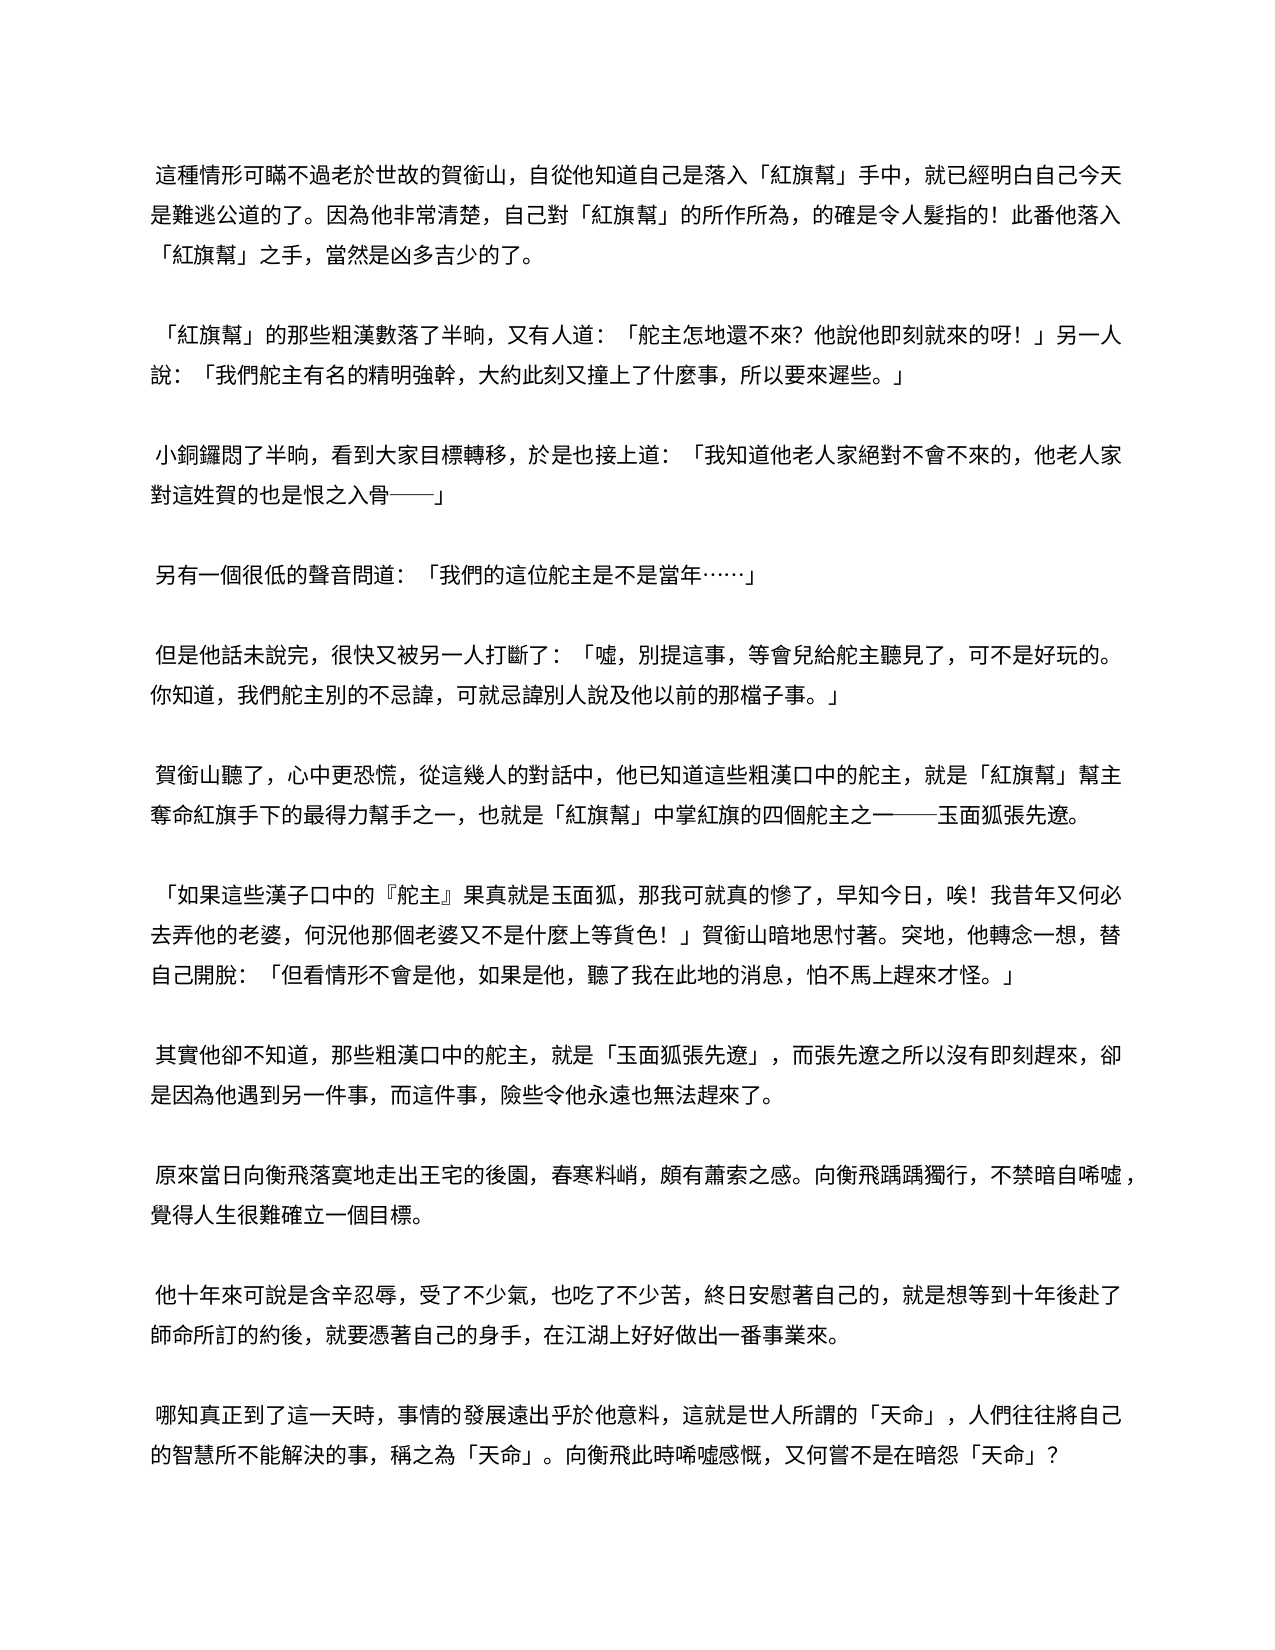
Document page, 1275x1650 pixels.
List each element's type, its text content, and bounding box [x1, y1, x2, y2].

text 另有一個很低的聲音問道：「我們的這位舵主是不是當年……」 [150, 550, 1125, 590]
text 「如果這些漢子口中的『舵主』果真就是玉面狐，那我可就真的慘了，早知今日，唉！我昔年又何必去弄他的老婆，何況他那個老婆又不是什麼上等貨色！」賀銜山暗地思忖著。突地，他轉念一想，替自己開脫：「但看情形不會是他，如果是他，聽了我在此地的消息，怕不馬上趕來才怪。」 [150, 870, 1125, 990]
text 但是他話未說完，很快又被另一人打斷了：「噓，別提這事，等會兒給舵主聽見了，可不是好玩的。你知道，我們舵主別的不忌諱，可就忌諱別人說及他以前的那檔子事。」 [150, 630, 1125, 710]
text 哪知真正到了這一天時，事情的發展遠出乎於他意料，這就是世人所謂的「天命」，人們往往將自己的智慧所不能解決的事，稱之為「天命」。向衡飛此時唏噓感慨，又何嘗不是在暗怨「天命」？ [150, 1390, 1125, 1470]
text 「紅旗幫」的那些粗漢數落了半晌，又有人道：「舵主怎地還不來？他說他即刻就來的呀！」另一人說：「我們舵主有名的精明強幹，大約此刻又撞上了什麼事，所以要來遲些。」 [150, 310, 1125, 390]
text 他十年來可說是含辛忍辱，受了不少氣，也吃了不少苦，終日安慰著自己的，就是想等到十年後赴了師命所訂的約後，就要憑著自己的身手，在江湖上好好做出一番事業來。 [150, 1270, 1125, 1350]
text 原來當日向衡飛落寞地走出王宅的後園，春寒料峭，頗有蕭索之感。向衡飛踽踽獨行，不禁暗自唏噓，覺得人生很難確立一個目標。 [150, 1150, 1125, 1230]
text 其實他卻不知道，那些粗漢口中的舵主，就是「玉面狐張先遼」，而張先遼之所以沒有即刻趕來，卻是因為他遇到另一件事，而這件事，險些令他永遠也無法趕來了。 [150, 1030, 1125, 1110]
text 這種情形可瞞不過老於世故的賀銜山，自從他知道自己是落入「紅旗幫」手中，就已經明白自己今天是難逃公道的了。因為他非常清楚，自己對「紅旗幫」的所作所為，的確是令人髮指的！此番他落入「紅旗幫」之手，當然是凶多吉少的了。 [150, 150, 1125, 270]
text 賀銜山聽了，心中更恐慌，從這幾人的對話中，他已知道這些粗漢口中的舵主，就是「紅旗幫」幫主奪命紅旗手下的最得力幫手之一，也就是「紅旗幫」中掌紅旗的四個舵主之一──玉面狐張先遼。 [150, 750, 1125, 830]
text 小銅鑼悶了半晌，看到大家目標轉移，於是也接上道：「我知道他老人家絕對不會不來的，他老人家對這姓賀的也是恨之入骨──」 [150, 430, 1125, 510]
